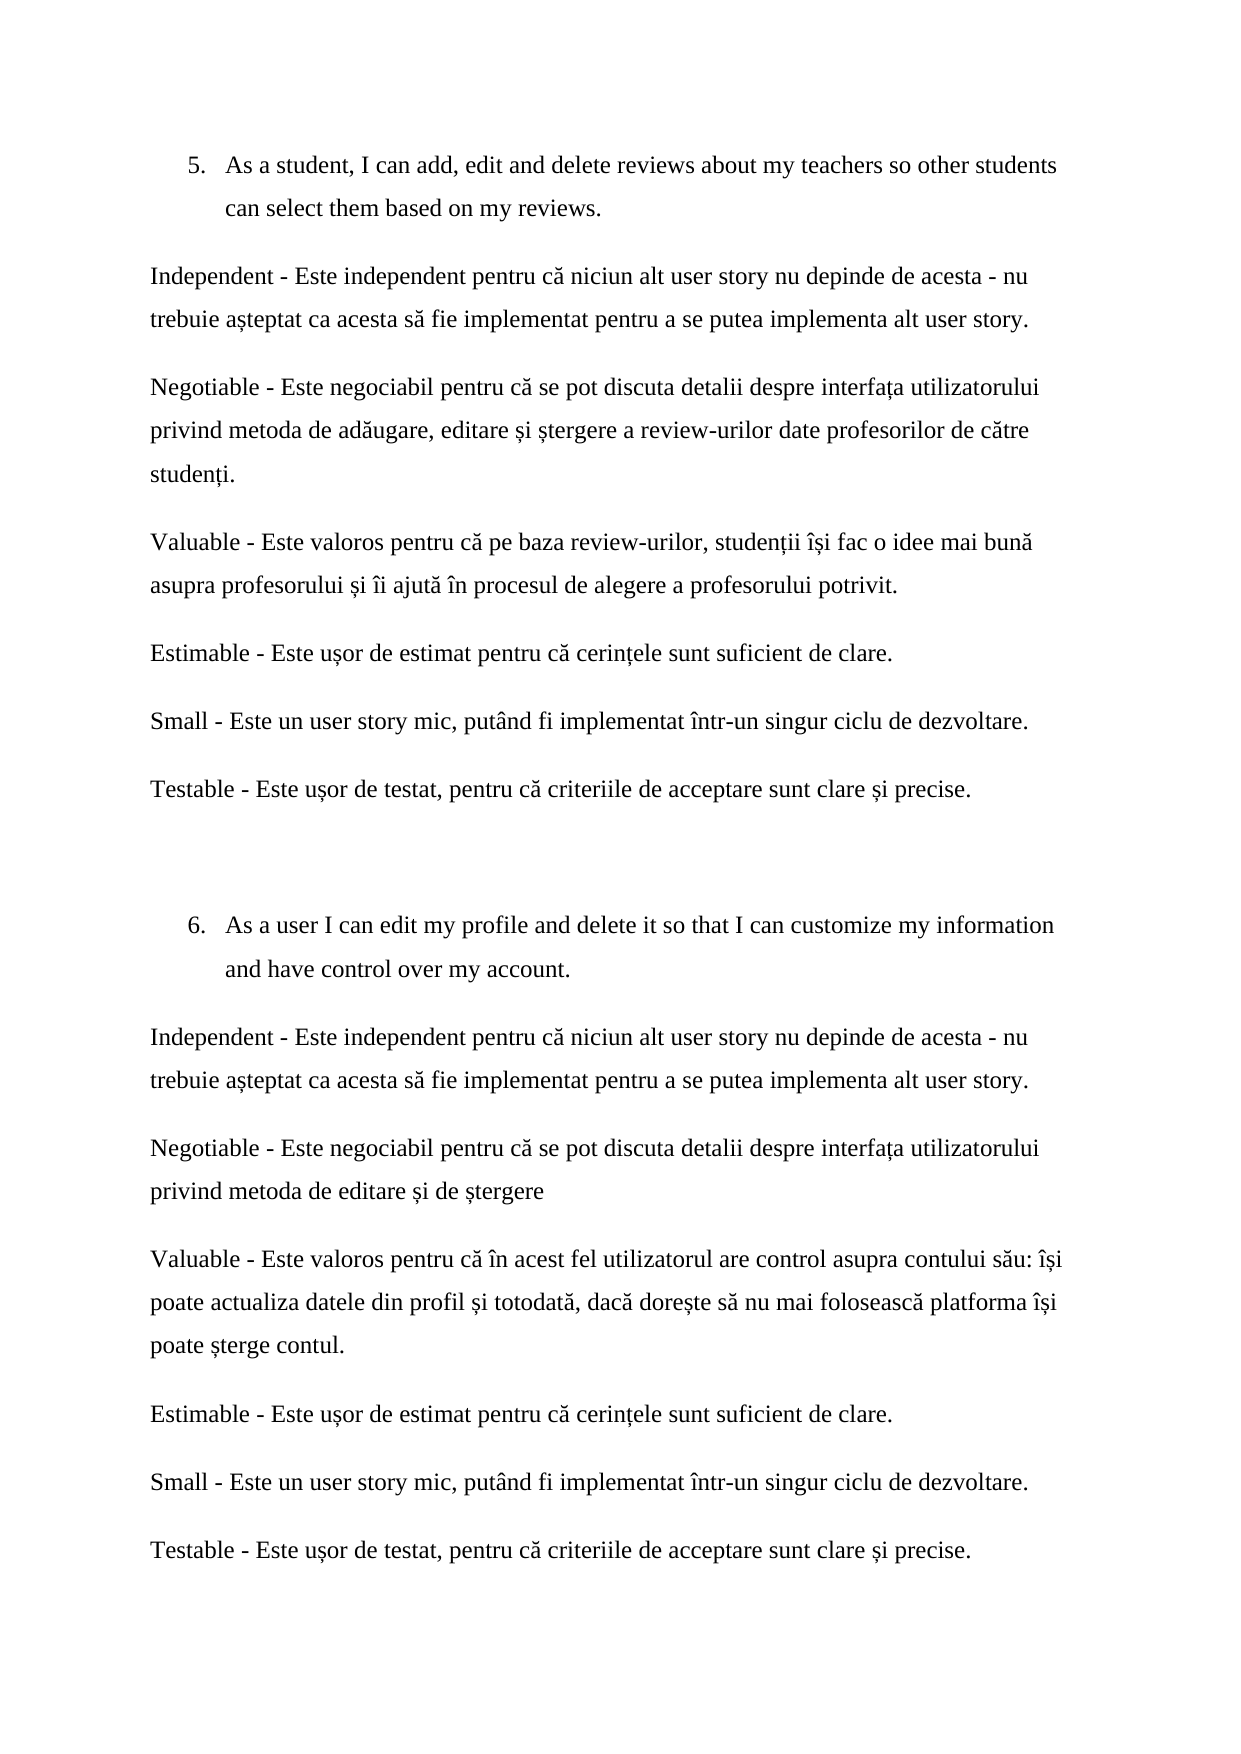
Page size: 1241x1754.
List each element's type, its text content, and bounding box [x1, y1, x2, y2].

text Negotiable - Este negociabil pentru că se pot discuta detalii despre interfața utilizatorului privind metoda de adăugare, editare și ștergere a review-urilor date profesorilor de către studenți. [150, 372, 1090, 487]
text Estimable - Este ușor de estimat pentru că cerințele sunt suficient de clare. [150, 638, 1090, 667]
text Valuable - Este valoros pentru că pe baza review-urilor, studenții își fac o idee mai bună asupra profesorului și îi ajută în procesul de alegere a profesorului potrivit. [150, 527, 1090, 599]
text Independent - Este independent pentru că niciun alt user story nu depinde de acesta - nu trebuie așteptat ca acesta să fie implementat pentru a se putea implementa alt user story. [150, 261, 1090, 333]
list As a student, I can add, edit and delete reviews about my teachers so other students can select them based on my reviews. [187, 150, 1090, 222]
text Small - Este un user story mic, putând fi implementat într-un singur ciclu de dezvoltare. [150, 1467, 1090, 1496]
list As a user I can edit my profile and delete it so that I can customize my information and have control over my account. [187, 911, 1090, 982]
text Small - Este un user story mic, putând fi implementat într-un singur ciclu de dezvoltare. [150, 706, 1090, 735]
text Testable - Este ușor de testat, pentru că criteriile de acceptare sunt clare și precise. [150, 1535, 1090, 1564]
text Testable - Este ușor de testat, pentru că criteriile de acceptare sunt clare și precise. [150, 774, 1090, 803]
text Estimable - Este ușor de estimat pentru că cerințele sunt suficient de clare. [150, 1399, 1090, 1427]
text Independent - Este independent pentru că niciun alt user story nu depinde de acesta - nu trebuie așteptat ca acesta să fie implementat pentru a se putea implementa alt user story. [150, 1022, 1090, 1094]
text Valuable - Este valoros pentru că în acest fel utilizatorul are control asupra contului său: își poate actualiza datele din profil și totodată, dacă dorește să nu mai folosească platforma își poate șterge contul. [150, 1244, 1090, 1359]
text Negotiable - Este negociabil pentru că se pot discuta detalii despre interfața utilizatorului privind metoda de editare și de ștergere [150, 1133, 1090, 1205]
